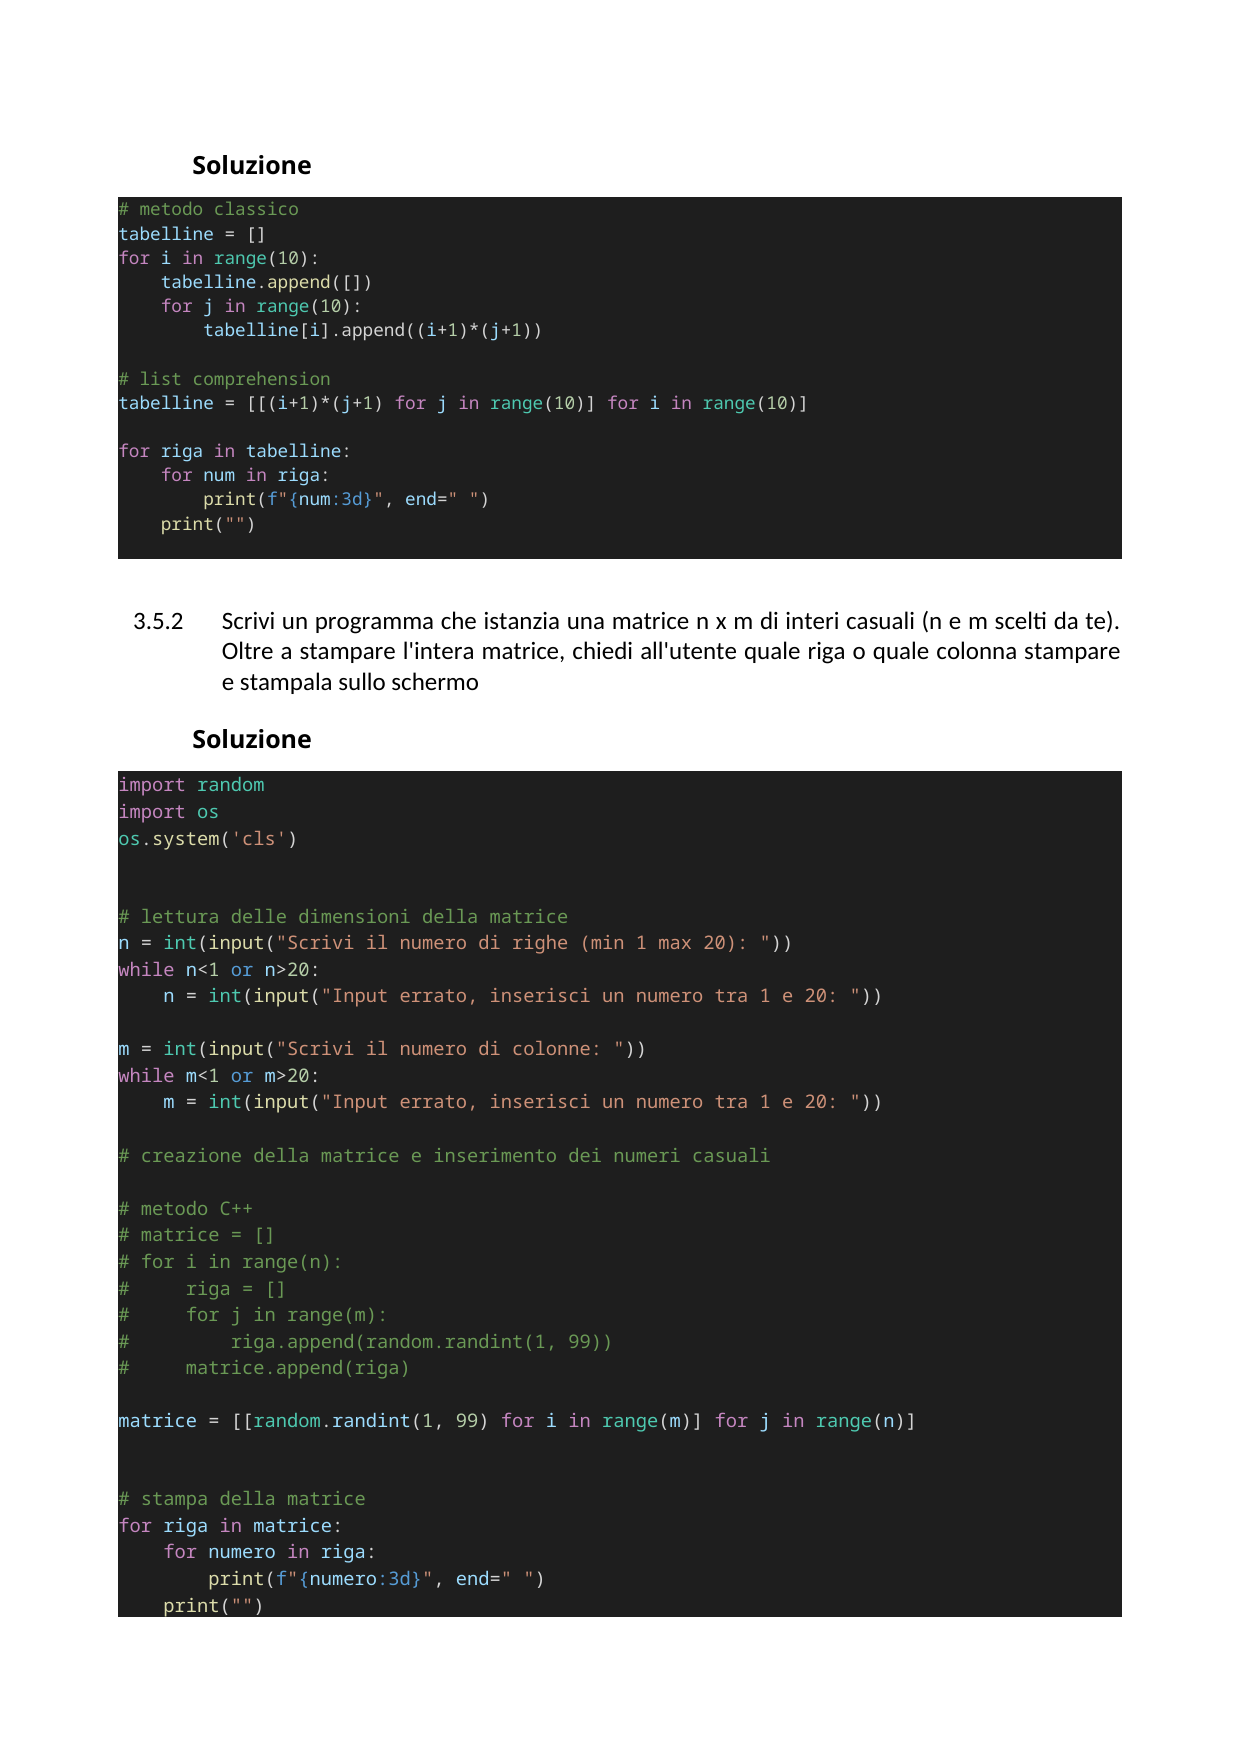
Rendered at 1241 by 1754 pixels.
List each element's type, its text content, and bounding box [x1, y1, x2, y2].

text # metodo C++ [118, 1194, 1122, 1221]
text # for j in range(m): [118, 1300, 1122, 1327]
text n = int(input("Input errato, inserisci un numero tra 1 e 20: ")) [118, 982, 1122, 1008]
text for num in riga: [118, 463, 1122, 487]
text import random [118, 771, 1122, 797]
text for numero in riga: [118, 1538, 1122, 1564]
text # creazione della matrice e inserimento dei numeri casuali [118, 1141, 1122, 1167]
text m = int(input("Input errato, inserisci un numero tra 1 e 20: ")) [118, 1088, 1122, 1114]
text # list comprehension [118, 366, 1122, 390]
text # metodo classico [118, 197, 1122, 221]
text # riga.append(random.randint(1, 99)) [118, 1327, 1122, 1353]
text tabelline = [[(i+1)*(j+1) for j in range(10)] for i in range(10)] [118, 390, 1122, 414]
text # lettura delle dimensioni della matrice [118, 902, 1122, 928]
text print(f"{num:3d}", end=" ") [118, 487, 1122, 511]
text for riga in tabelline: [118, 438, 1122, 463]
text # riga = [] [118, 1274, 1122, 1300]
text for i in range(10): [118, 245, 1122, 269]
text while n<1 or n>20: [118, 955, 1122, 982]
text # matrice = [] [118, 1221, 1122, 1247]
subtitle Soluzione [192, 148, 1122, 182]
text matrice = [[random.randint(1, 99) for i in range(m)] for j in range(n)] [118, 1407, 1122, 1433]
text print("") [118, 511, 1122, 535]
subtitle Scrivi un programma che istanzia una matrice n x m di interi casuali (n e m scelti da te). Oltre a stampare l'intera matrice, chiedi all'utente quale riga o quale colonna stampare e stampala sullo schermo [133, 605, 1122, 696]
text print(f"{numero:3d}", end=" ") [118, 1564, 1122, 1591]
text # stampa della matrice [118, 1485, 1122, 1511]
text for j in range(10): [118, 293, 1122, 318]
text m = int(input("Scrivi il numero di colonne: ")) [118, 1035, 1122, 1061]
text os.system('cls') [118, 824, 1122, 850]
text # for i in range(n): [118, 1247, 1122, 1274]
text n = int(input("Scrivi il numero di righe (min 1 max 20): ")) [118, 928, 1122, 955]
text tabelline = [] [118, 221, 1122, 245]
text print("") [118, 1591, 1122, 1617]
text import os [118, 797, 1122, 824]
text # matrice.append(riga) [118, 1353, 1122, 1380]
text tabelline[i].append((i+1)*(j+1)) [118, 318, 1122, 342]
text tabelline.append([]) [118, 269, 1122, 293]
text while m<1 or m>20: [118, 1061, 1122, 1088]
text for riga in matrice: [118, 1511, 1122, 1538]
subtitle Soluzione [192, 721, 1122, 755]
